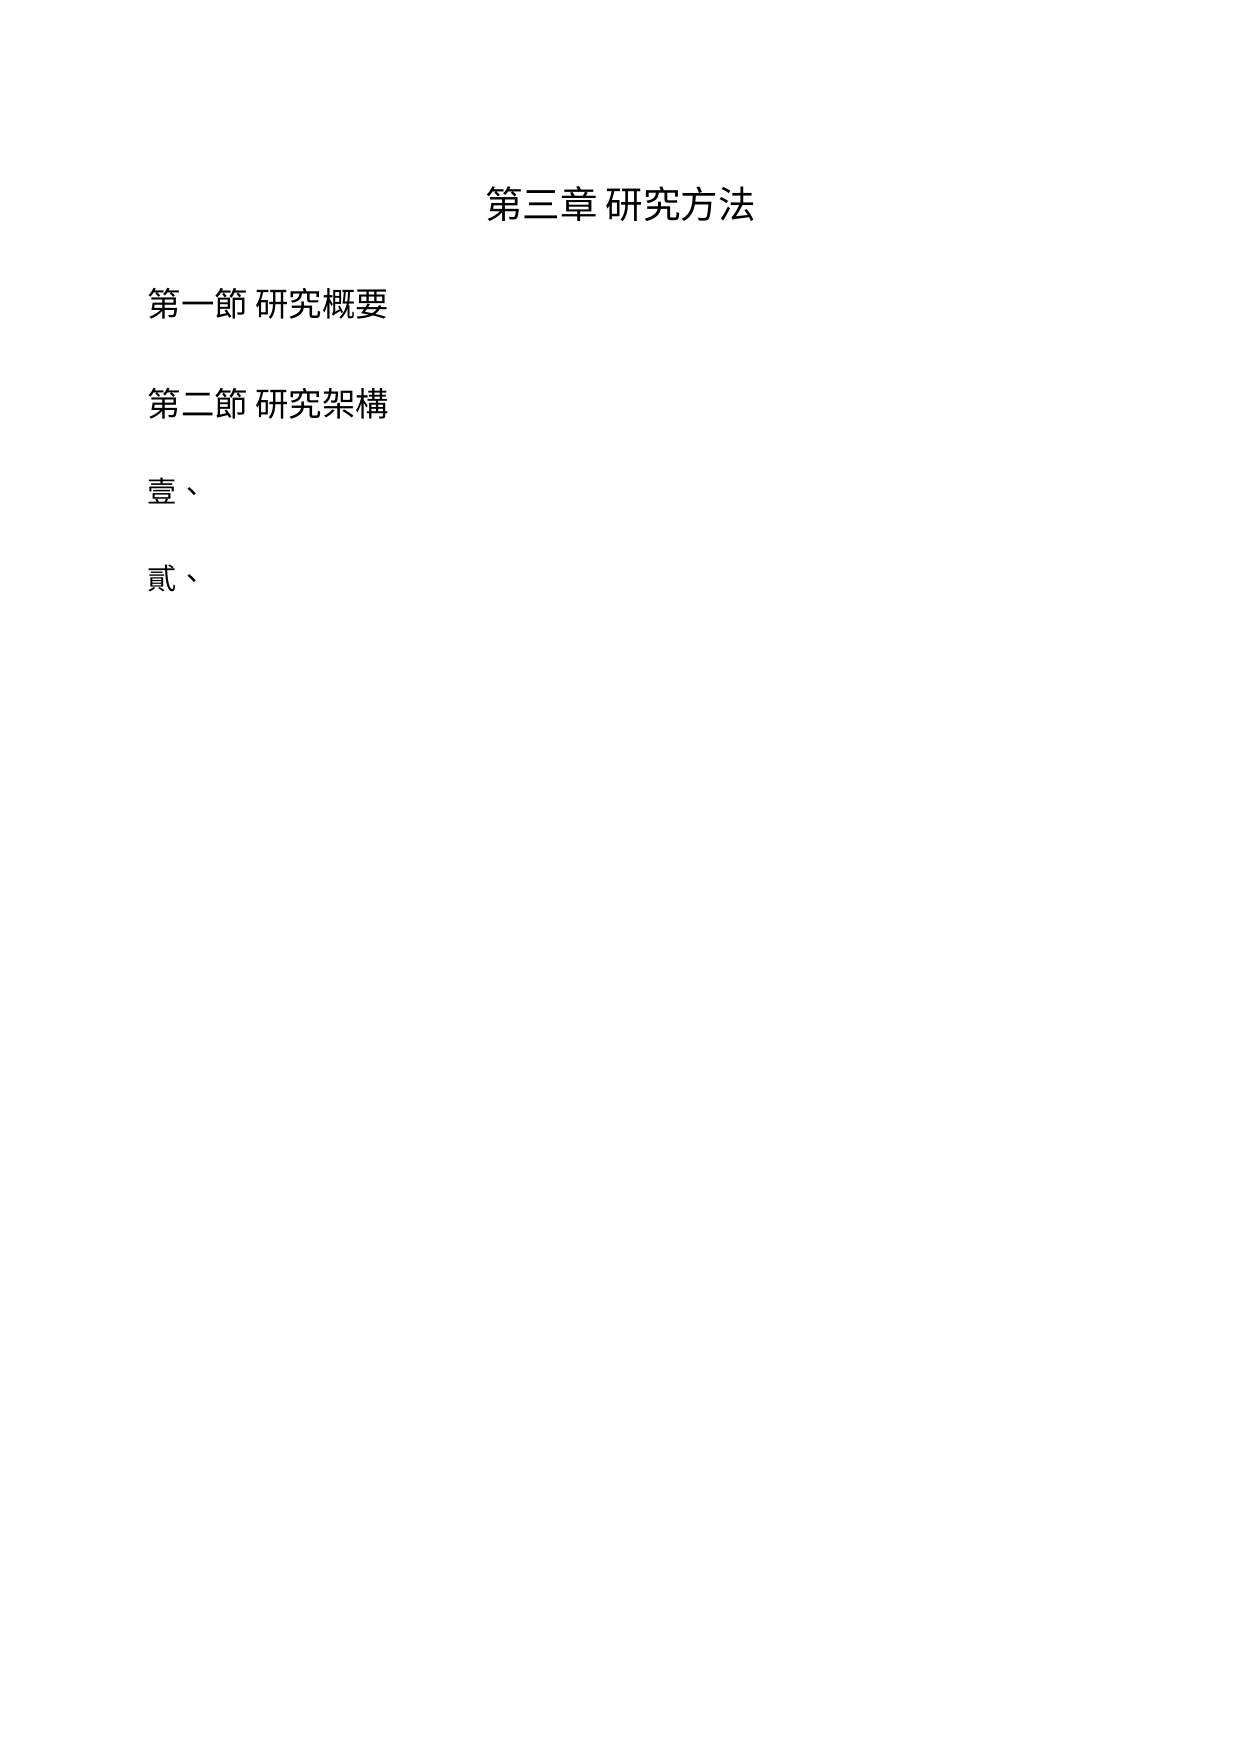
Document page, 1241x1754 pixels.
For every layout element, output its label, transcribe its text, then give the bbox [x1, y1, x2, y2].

text 第三章 研究方法 [148, 164, 1092, 239]
text 第一節 研究概要 [148, 264, 1092, 339]
text 第二節 研究架構 [148, 364, 1092, 439]
